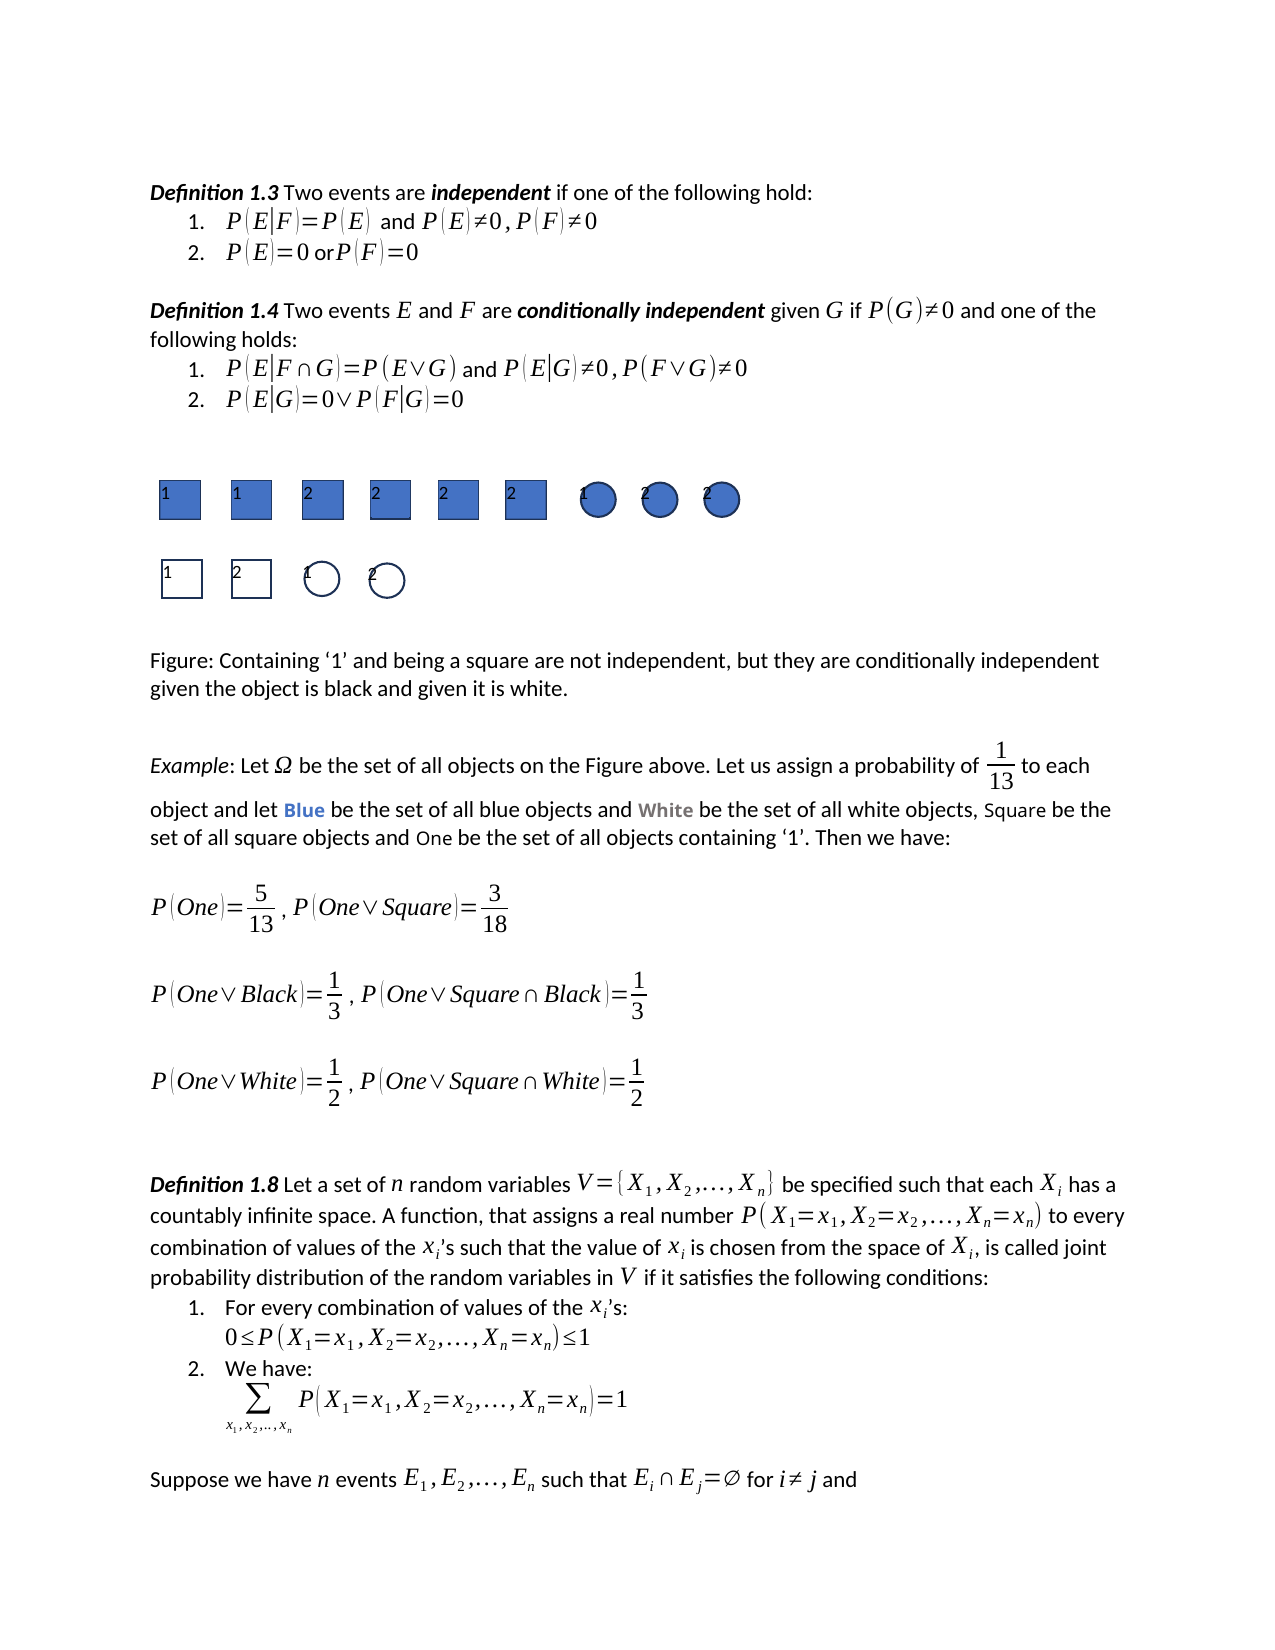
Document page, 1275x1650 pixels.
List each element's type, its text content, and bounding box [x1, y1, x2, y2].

text , [150, 879, 1125, 938]
list and [187, 206, 1125, 237]
text Definition 1.3 Two events are independent if one of the following hold: [150, 178, 1125, 206]
text Figure: Containing ‘1’ and being a square are not independent, but they are conditionally independent given the object is black and given it is white. [150, 646, 1125, 702]
list or [187, 237, 1125, 267]
list and [187, 353, 1125, 384]
text , [150, 966, 1125, 1025]
text , [150, 1053, 1125, 1112]
text Example: Let be the set of all objects on the Figure above. Let us assign a probability of to each object and let Blue be the set of all blue objects and White be the set of all white objects, Square be the set of all square objects and One be the set of all objects containing ‘1’. Then we have: [150, 736, 1125, 851]
list We have: [187, 1354, 1125, 1382]
text Definition 1.8 Let a set of random variables be specified such that each has a countably infinite space. A function, that assigns a real number to every combination of values of the ’s such that the value of is chosen from the space of , is called joint probability distribution of the random variables in if it satisfies the following conditions: [150, 1168, 1125, 1291]
text Suppose we have events such that for and [150, 1463, 1125, 1495]
text Definition 1.4 Two events and are conditionally independent given if and one of the following holds: [150, 295, 1125, 353]
list For every combination of values of the ’s: [187, 1291, 1125, 1322]
